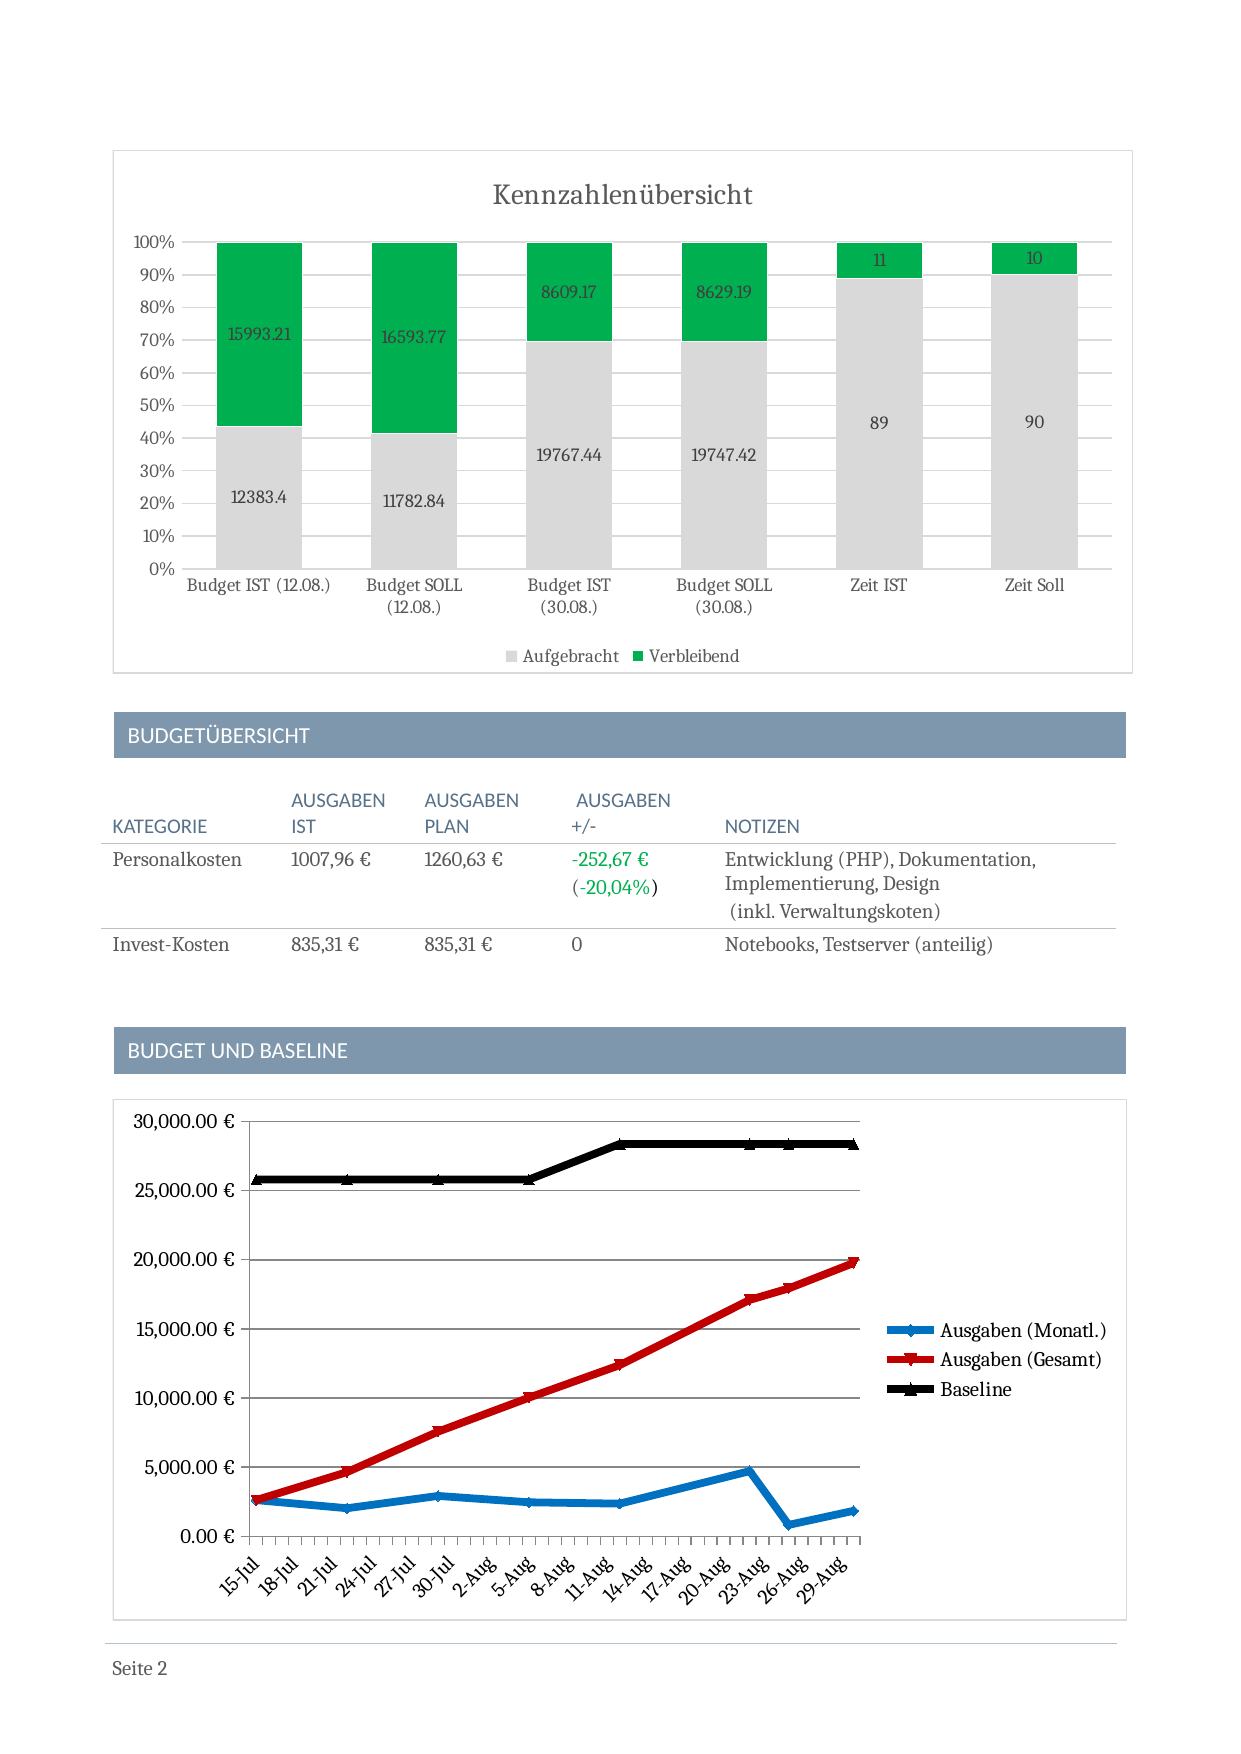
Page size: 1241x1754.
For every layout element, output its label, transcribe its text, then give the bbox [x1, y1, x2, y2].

table_header Ausgaben Ist [280, 783, 413, 842]
table_cell Personalkosten [101, 844, 280, 928]
subtitle Budget und baseline [115, 1028, 1125, 1073]
table_cell 0 [560, 929, 713, 961]
table_cell Invest-Kosten [101, 929, 280, 961]
table_header Ausgaben +/- [560, 783, 713, 842]
table_cell -252,67 € (-20,04%) [560, 844, 713, 928]
table_cell 835,31 € [280, 929, 413, 961]
table_header Ausgaben PLAN [413, 783, 560, 842]
subtitle Budgetübersicht [115, 713, 1125, 757]
table_header Notizen [713, 783, 1116, 842]
table_header Kategorie [101, 783, 280, 842]
table_cell 835,31 € [413, 929, 560, 961]
table_cell 1260,63 € [413, 844, 560, 928]
table_cell Notebooks, Testserver (anteilig) [713, 929, 1116, 961]
table_cell Entwicklung (PHP), Dokumentation, Implementierung, Design (inkl. Verwaltungskoten) [713, 844, 1116, 928]
table_cell 1007,96 € [280, 844, 413, 928]
